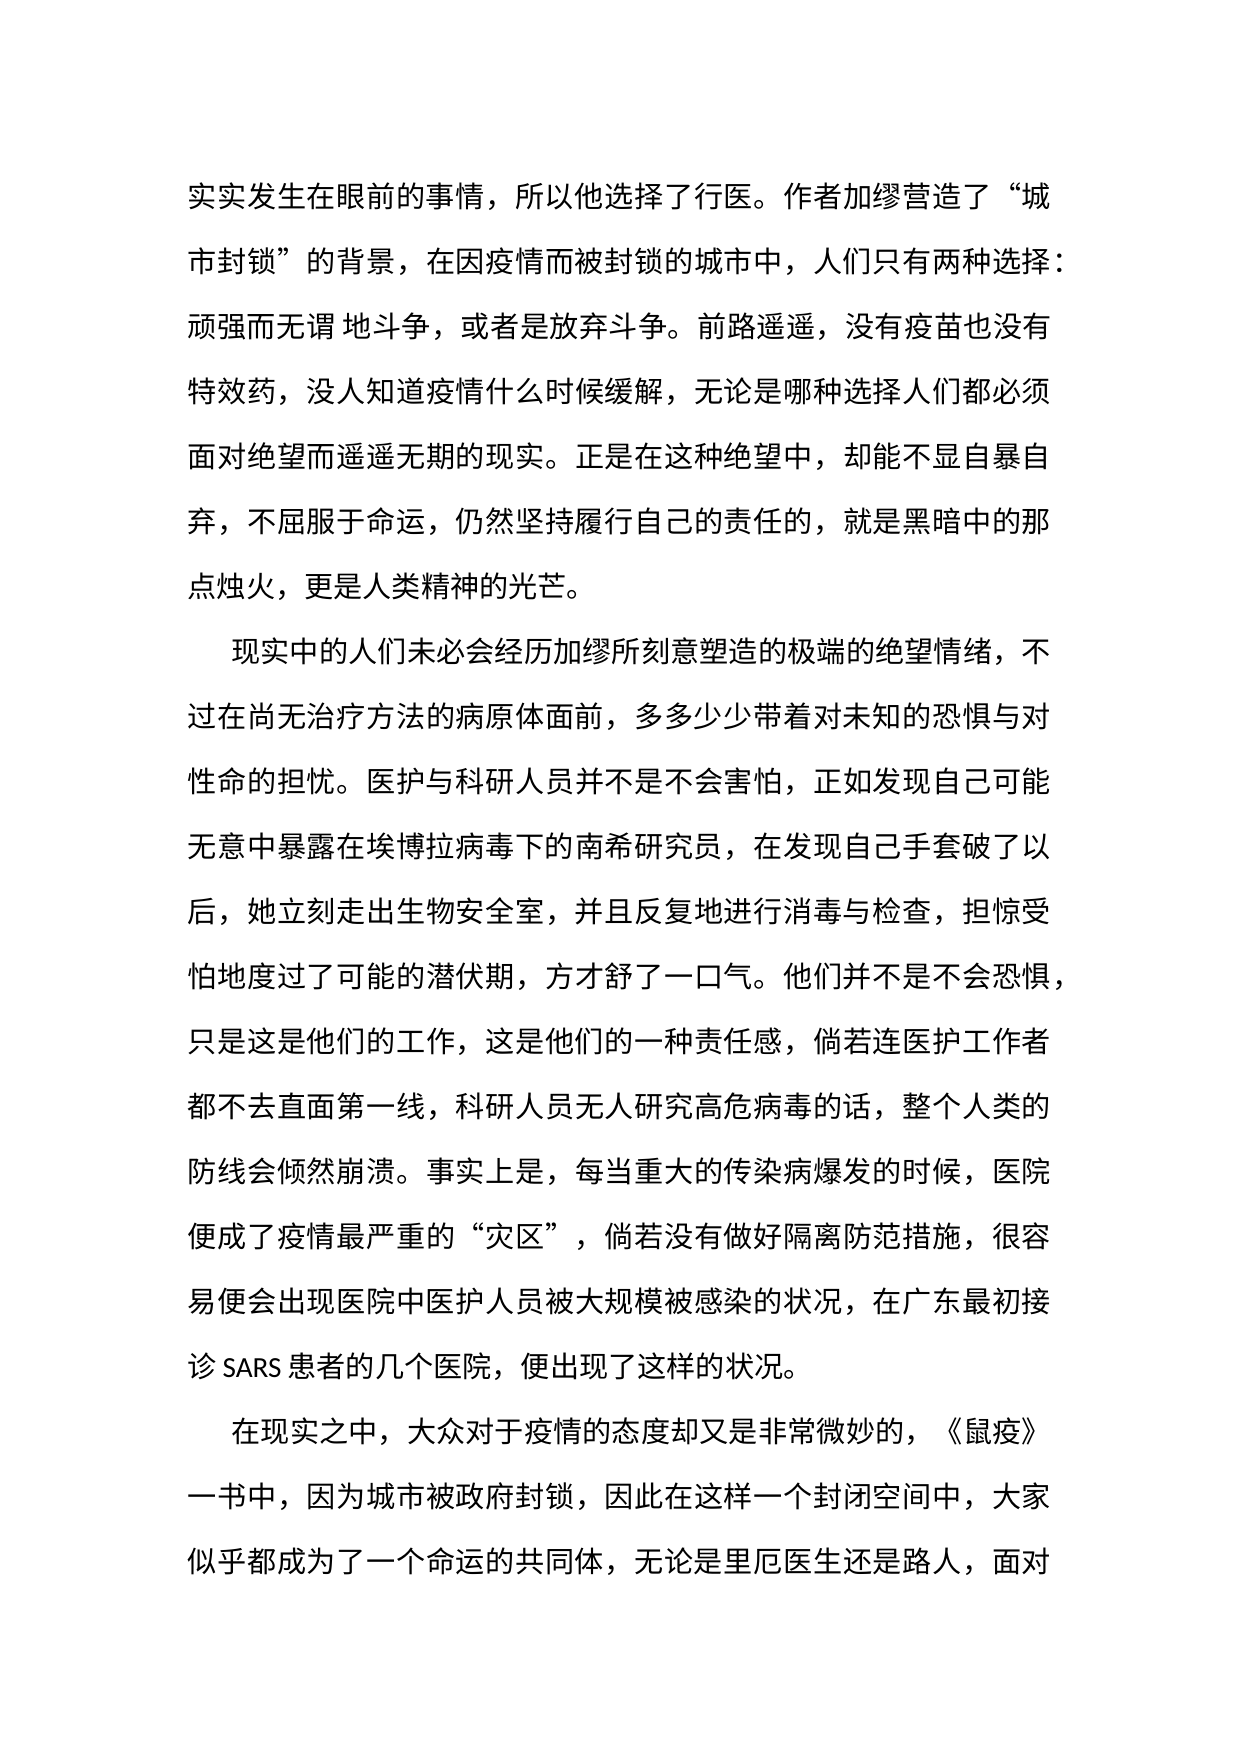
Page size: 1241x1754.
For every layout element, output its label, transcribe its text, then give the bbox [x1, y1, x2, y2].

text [187, 162, 1053, 617]
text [187, 1397, 1053, 1592]
text 现实中的人们未必会经历加缪所刻意塑造的极端的绝望情绪，不过在尚无治疗方法的病原体面前，多多少少带着对未知的恐惧与对性命的担忧。医护与科研人员并不是不会害怕，正如发现自己可能无意中暴露在埃博拉病毒下的南希研究员，在发现自己手套破了以后，她立刻走出生物安全室，并且反复地进行消毒与检查，担惊受怕地度过了可能的潜伏期，方才舒了一口气。他们并不是不会恐惧，只是这是他们的工作，这是他们的一种责任感，倘若连医护工作者都不去直面第一线，科研人员无人研究高危病毒的话，整个人类的防线会倾然崩溃。事实上是，每当重大的传染病爆发的时候，医院便成了疫情最严重的“灾区”，倘若没有做好隔离防范措施，很容易便会出现医院中医护人员被大规模被感染的状况，在广东最初接诊SARS患者的几个医院，便出现了这样的状况。 [187, 617, 1053, 1397]
